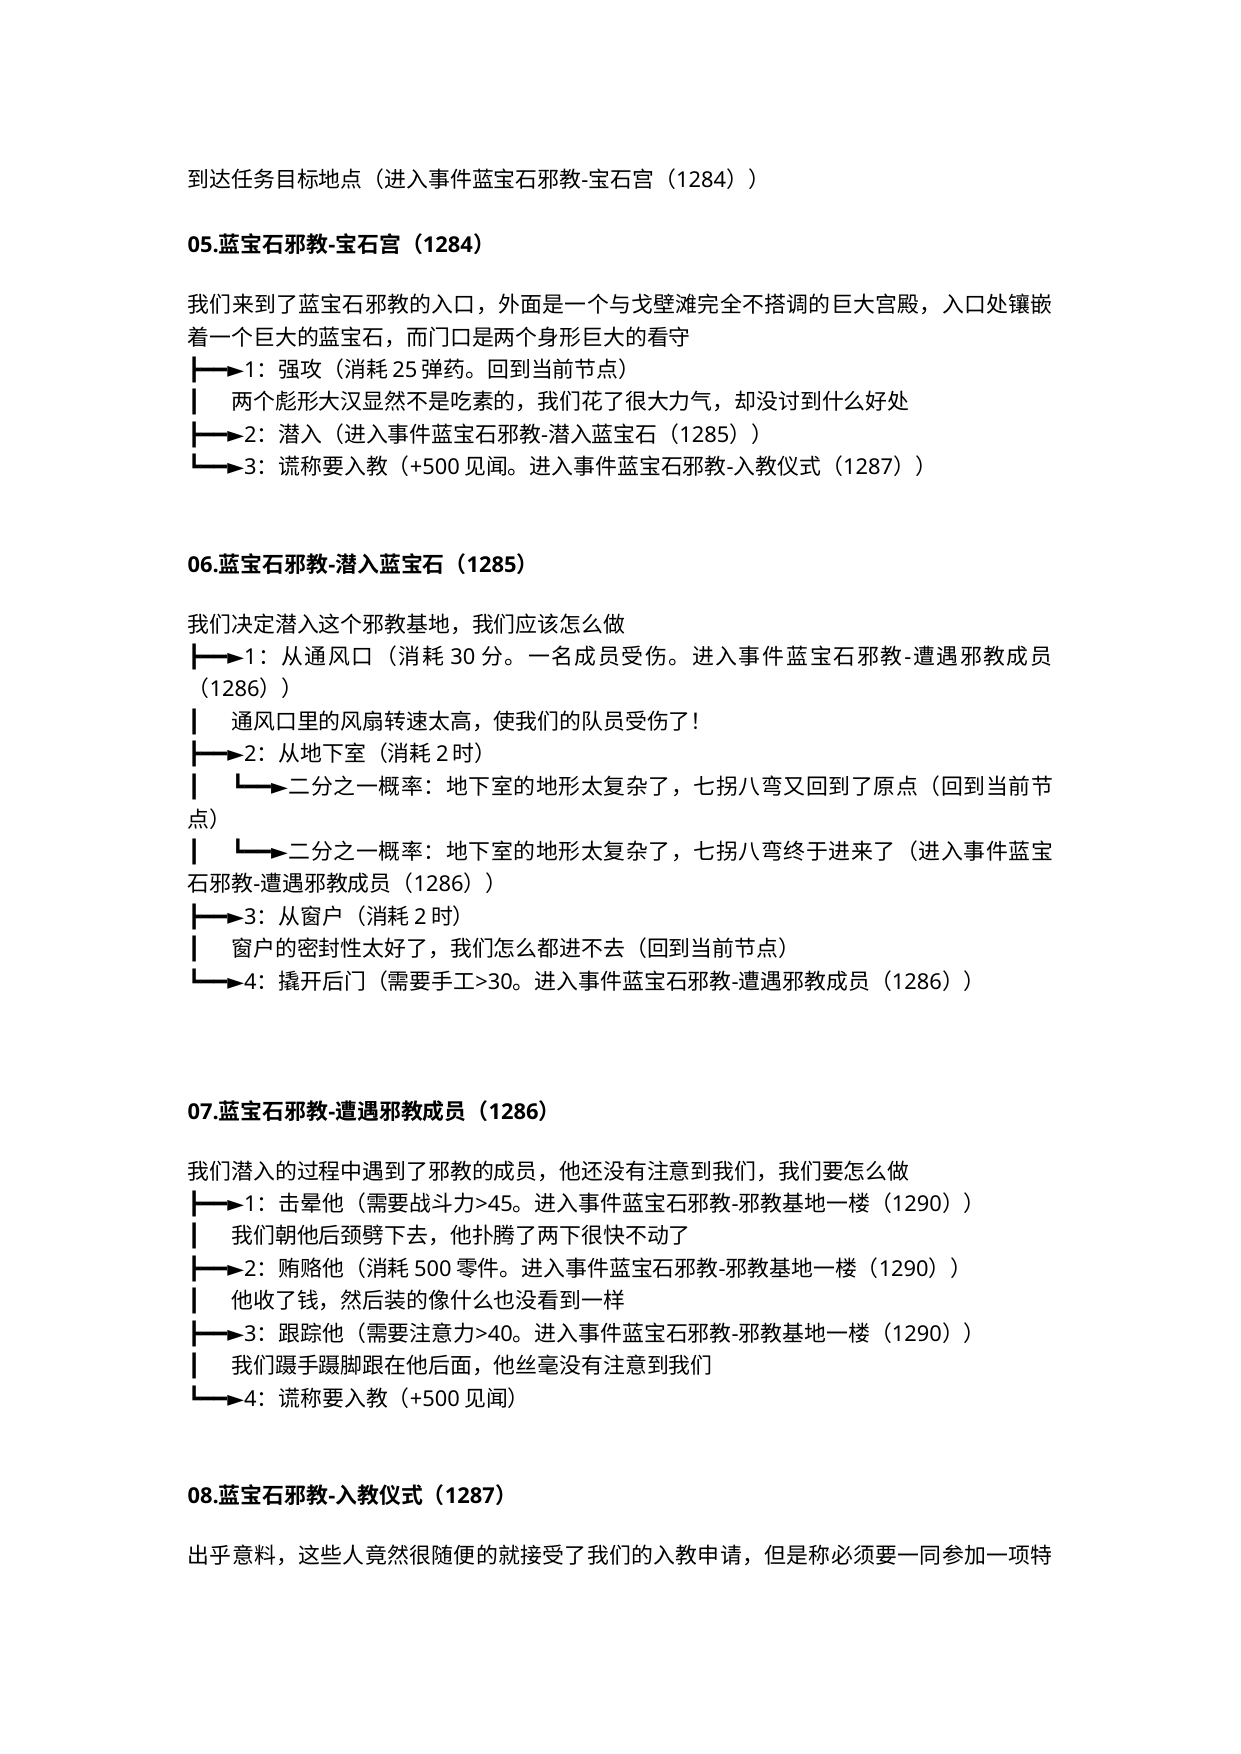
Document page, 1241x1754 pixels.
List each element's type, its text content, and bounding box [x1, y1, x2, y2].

text ┗━━►4：撬开后门（需要手工>30。进入事件蓝宝石邪教-遭遇邪教成员（1286）） [187, 964, 1053, 996]
text ┣━━►2：从地下室（消耗2时） [187, 736, 1053, 769]
subtitle 05.蓝宝石邪教-宝石宫（1284） [187, 227, 1053, 259]
text 到达任务目标地点（进入事件蓝宝石邪教-宝石宫（1284）） [187, 162, 1053, 194]
text ┣━━►2：贿赂他（消耗500零件。进入事件蓝宝石邪教-邪教基地一楼（1290）） [187, 1251, 1053, 1283]
subtitle 06.蓝宝石邪教-潜入蓝宝石（1285） [187, 547, 1053, 579]
text ┃ ┗━━►二分之一概率：地下室的地形太复杂了，七拐八弯又回到了原点（回到当前节点） [187, 769, 1053, 834]
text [187, 1538, 1053, 1570]
subtitle 07.蓝宝石邪教-遭遇邪教成员（1286） [187, 1094, 1053, 1126]
text 我们潜入的过程中遇到了邪教的成员，他还没有注意到我们，我们要怎么做 [187, 1153, 1053, 1186]
text ┃ 我们蹑手蹑脚跟在他后面，他丝毫没有注意到我们 [187, 1348, 1053, 1381]
text ┣━━►3：从窗户（消耗2时） [187, 899, 1053, 931]
text ┃ 通风口里的风扇转速太高，使我们的队员受伤了！ [187, 704, 1053, 736]
text ┃ 我们朝他后颈劈下去，他扑腾了两下很快不动了 [187, 1218, 1053, 1251]
text ┗━━►3：谎称要入教（+500见闻。进入事件蓝宝石邪教-入教仪式（1287）） [187, 449, 1053, 482]
subtitle 08.蓝宝石邪教-入教仪式（1287） [187, 1478, 1053, 1511]
text 我们来到了蓝宝石邪教的入口，外面是一个与戈壁滩完全不搭调的巨大宫殿，入口处镶嵌着一个巨大的蓝宝石，而门口是两个身形巨大的看守 [187, 287, 1053, 352]
text ┣━━►1：强攻（消耗25弹药。回到当前节点） [187, 352, 1053, 384]
text ┃ 两个彪形大汉显然不是吃素的，我们花了很大力气，却没讨到什么好处 [187, 384, 1053, 417]
text ┗━━►4：谎称要入教（+500见闻） [187, 1381, 1053, 1413]
text ┃ 他收了钱，然后装的像什么也没看到一样 [187, 1283, 1053, 1316]
text ┣━━►1：击晕他（需要战斗力>45。进入事件蓝宝石邪教-邪教基地一楼（1290）） [187, 1186, 1053, 1218]
text ┣━━►3：跟踪他（需要注意力>40。进入事件蓝宝石邪教-邪教基地一楼（1290）） [187, 1316, 1053, 1348]
text ┣━━►2：潜入（进入事件蓝宝石邪教-潜入蓝宝石（1285）） [187, 417, 1053, 449]
text ┣━━►1：从通风口（消耗30分。一名成员受伤。进入事件蓝宝石邪教-遭遇邪教成员（1286）） [187, 639, 1053, 704]
text 我们决定潜入这个邪教基地，我们应该怎么做 [187, 606, 1053, 639]
text ┃ 窗户的密封性太好了，我们怎么都进不去（回到当前节点） [187, 931, 1053, 964]
text ┃ ┗━━►二分之一概率：地下室的地形太复杂了，七拐八弯终于进来了（进入事件蓝宝石邪教-遭遇邪教成员（1286）） [187, 834, 1053, 899]
